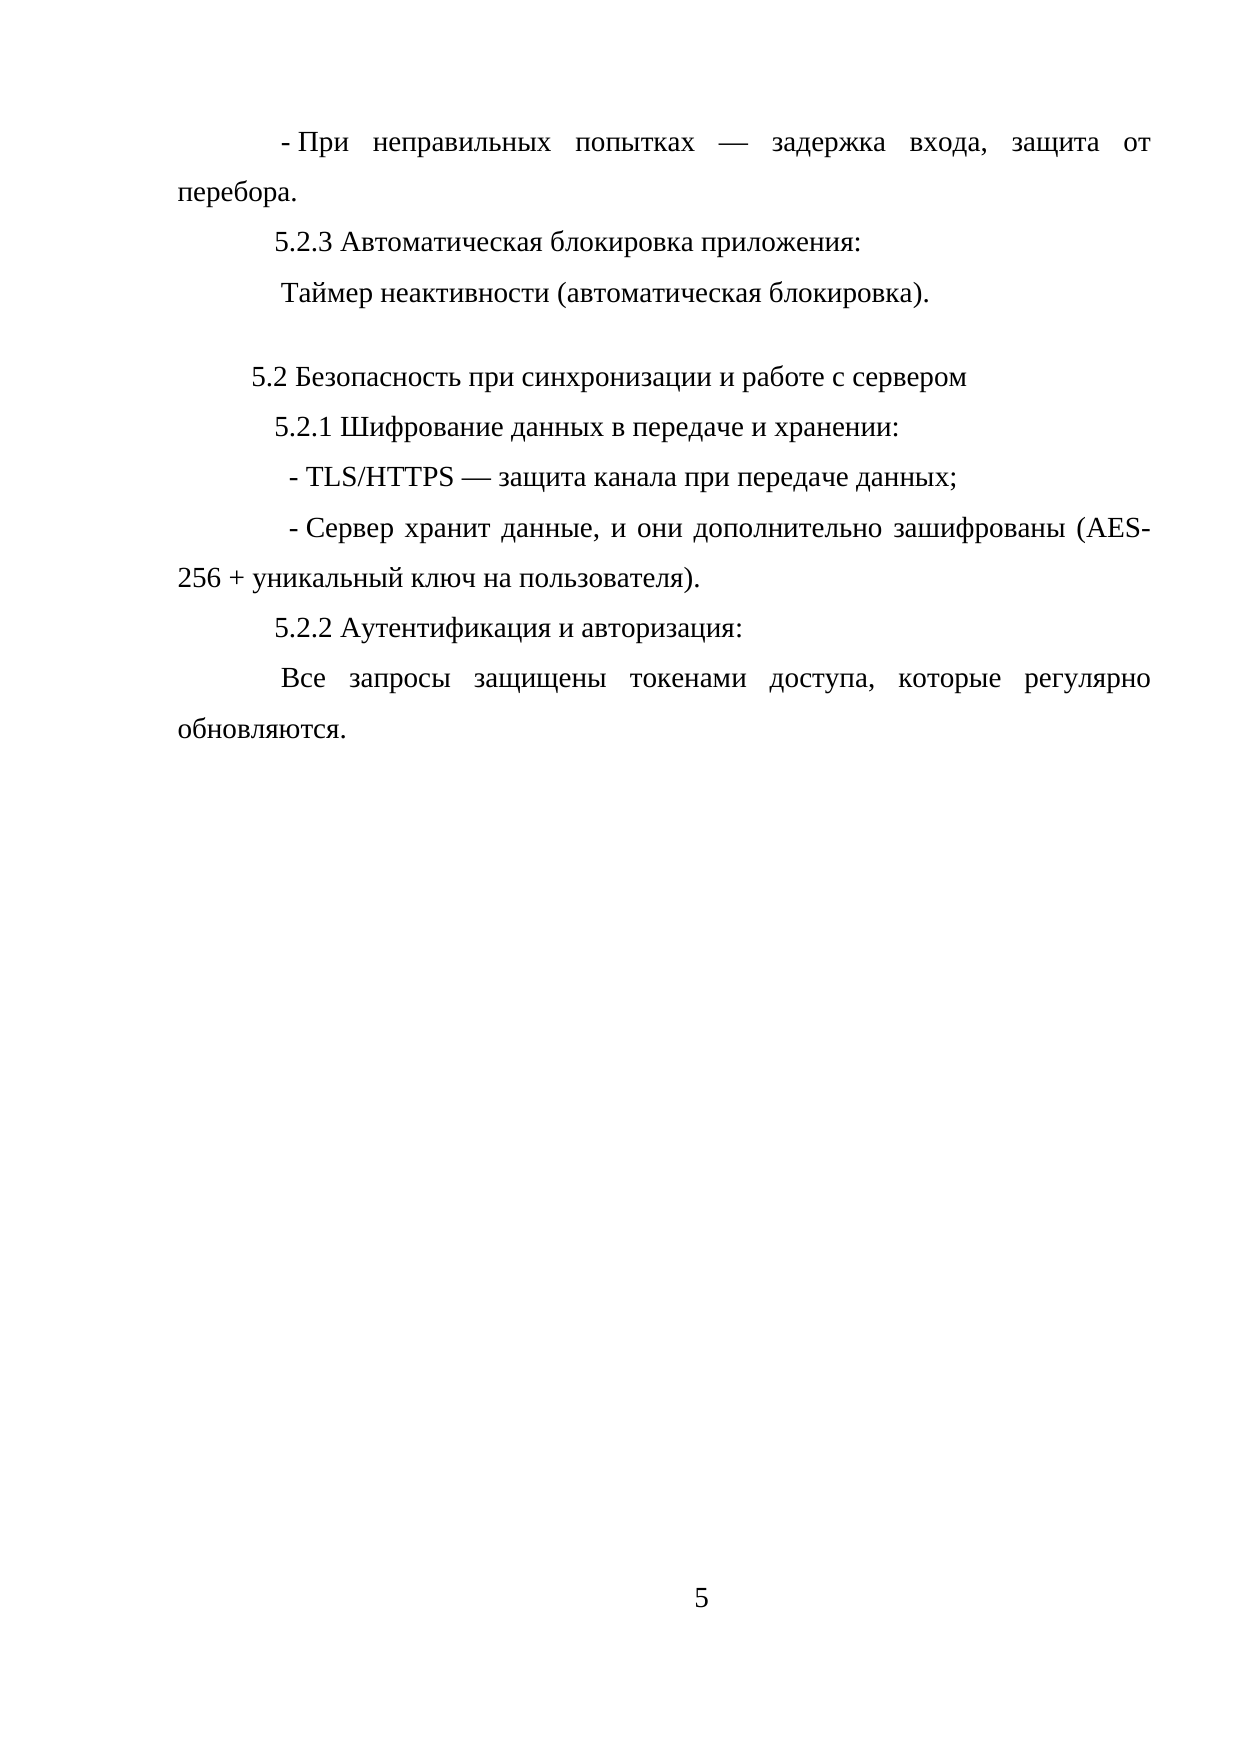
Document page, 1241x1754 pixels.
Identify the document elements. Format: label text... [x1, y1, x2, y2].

list Автоматическая блокировка приложения: [177, 224, 1152, 258]
list При неправильных попытках — задержка входа, защита от перебора. [177, 124, 1152, 208]
list Все запросы защищены токенами доступа, которые регулярно обновляются. [177, 661, 1152, 744]
list Аутентификация и авторизация: [177, 610, 1152, 644]
list Шифрование данных в передаче и хранении: [177, 409, 1152, 443]
list TLS/HTTPS — защита канала при передаче данных; [177, 459, 1152, 493]
list Таймер неактивности (автоматическая блокировка). [281, 275, 1152, 308]
list Безопасность при синхронизации и работе с сервером [177, 359, 1152, 392]
list Сервер хранит данные, и они дополнительно зашифрованы (AES-256 + уникальный ключ на пользователя). [177, 510, 1152, 593]
